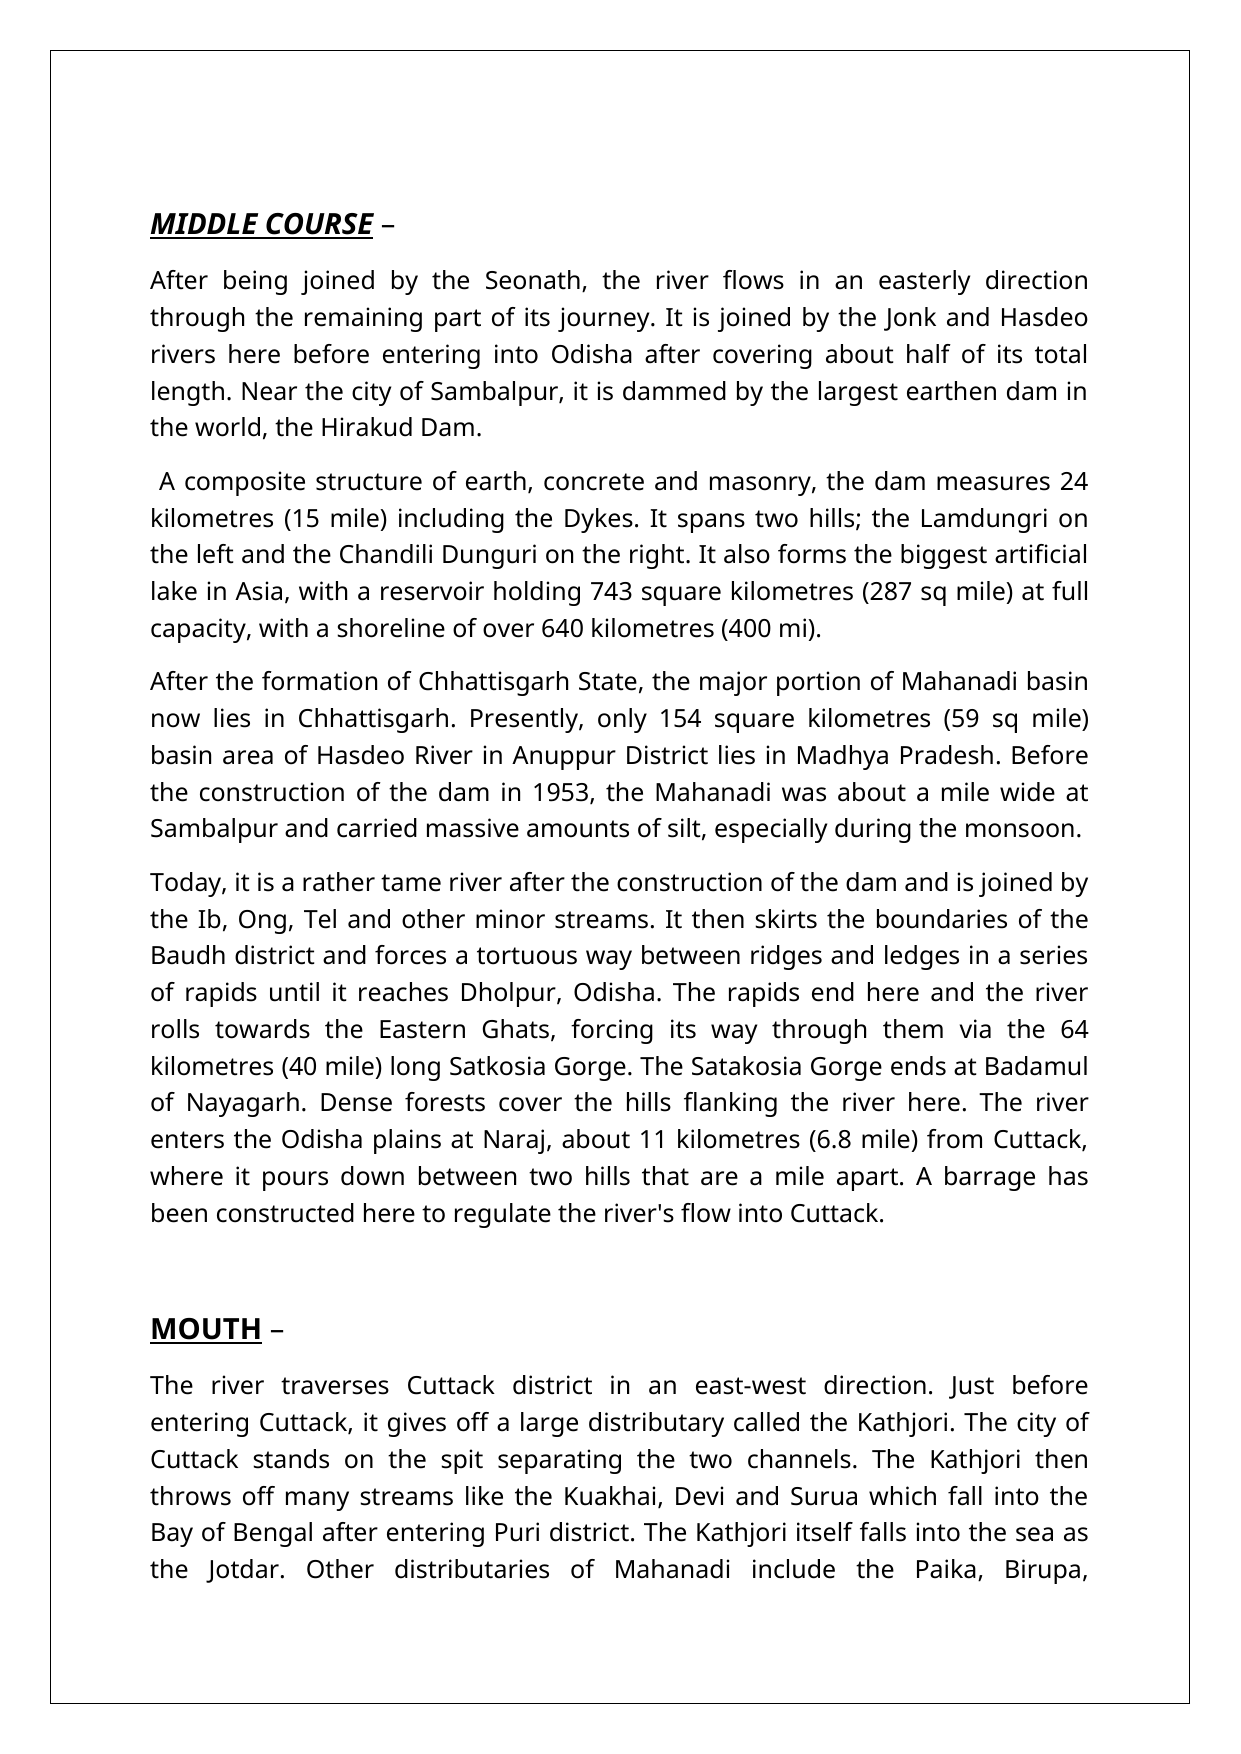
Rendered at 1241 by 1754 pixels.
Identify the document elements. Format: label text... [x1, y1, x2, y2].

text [150, 1368, 1090, 1586]
text Today, it is a rather tame river after the construction of the dam and is joined by the Ib, Ong, Tel and other minor streams. It then skirts the boundaries of the Baudh district and forces a tortuous way between ridges and ledges in a series of rapids until it reaches Dholpur, Odisha. The rapids end here and the river rolls towards the Eastern Ghats, forcing its way through them via the 64 kilometres (40 mile) long Satkosia Gorge. The Satakosia Gorge ends at Badamul of Nayagarh. Dense forests cover the hills flanking the river here. The river enters the Odisha plains at Naraj, about 11 kilometres (6.8 mile) from Cuttack, where it pours down between two hills that are a mile apart. A barrage has been constructed here to regulate the river's flow into Cuttack. [150, 864, 1090, 1229]
text MOUTH – [150, 1308, 1090, 1348]
text After the formation of Chhattisgarh State, the major portion of Mahanadi basin now lies in Chhattisgarh. Presently, only 154 square kilometres (59 sq mile) basin area of Hasdeo River in Anuppur District lies in Madhya Pradesh. Before the construction of the dam in 1953, the Mahanadi was about a mile wide at Sambalpur and carried massive amounts of silt, especially during the monsoon. [150, 664, 1090, 845]
text A composite structure of earth, concrete and masonry, the dam measures 24 kilometres (15 mile) including the Dykes. It spans two hills; the Lamdungri on the left and the Chandili Dunguri on the right. It also forms the biggest artificial lake in Asia, with a reservoir holding 743 square kilometres (287 sq mile) at full capacity, with a shoreline of over 640 kilometres (400 mi). [150, 463, 1090, 644]
text MIDDLE COURSE – [150, 203, 1090, 243]
text After being joined by the Seonath, the river flows in an easterly direction through the remaining part of its journey. It is joined by the Jonk and Hasdeo rivers here before entering into Odisha after covering about half of its total length. Near the city of Sambalpur, it is dammed by the largest earthen dam in the world, the Hirakud Dam. [150, 263, 1090, 444]
